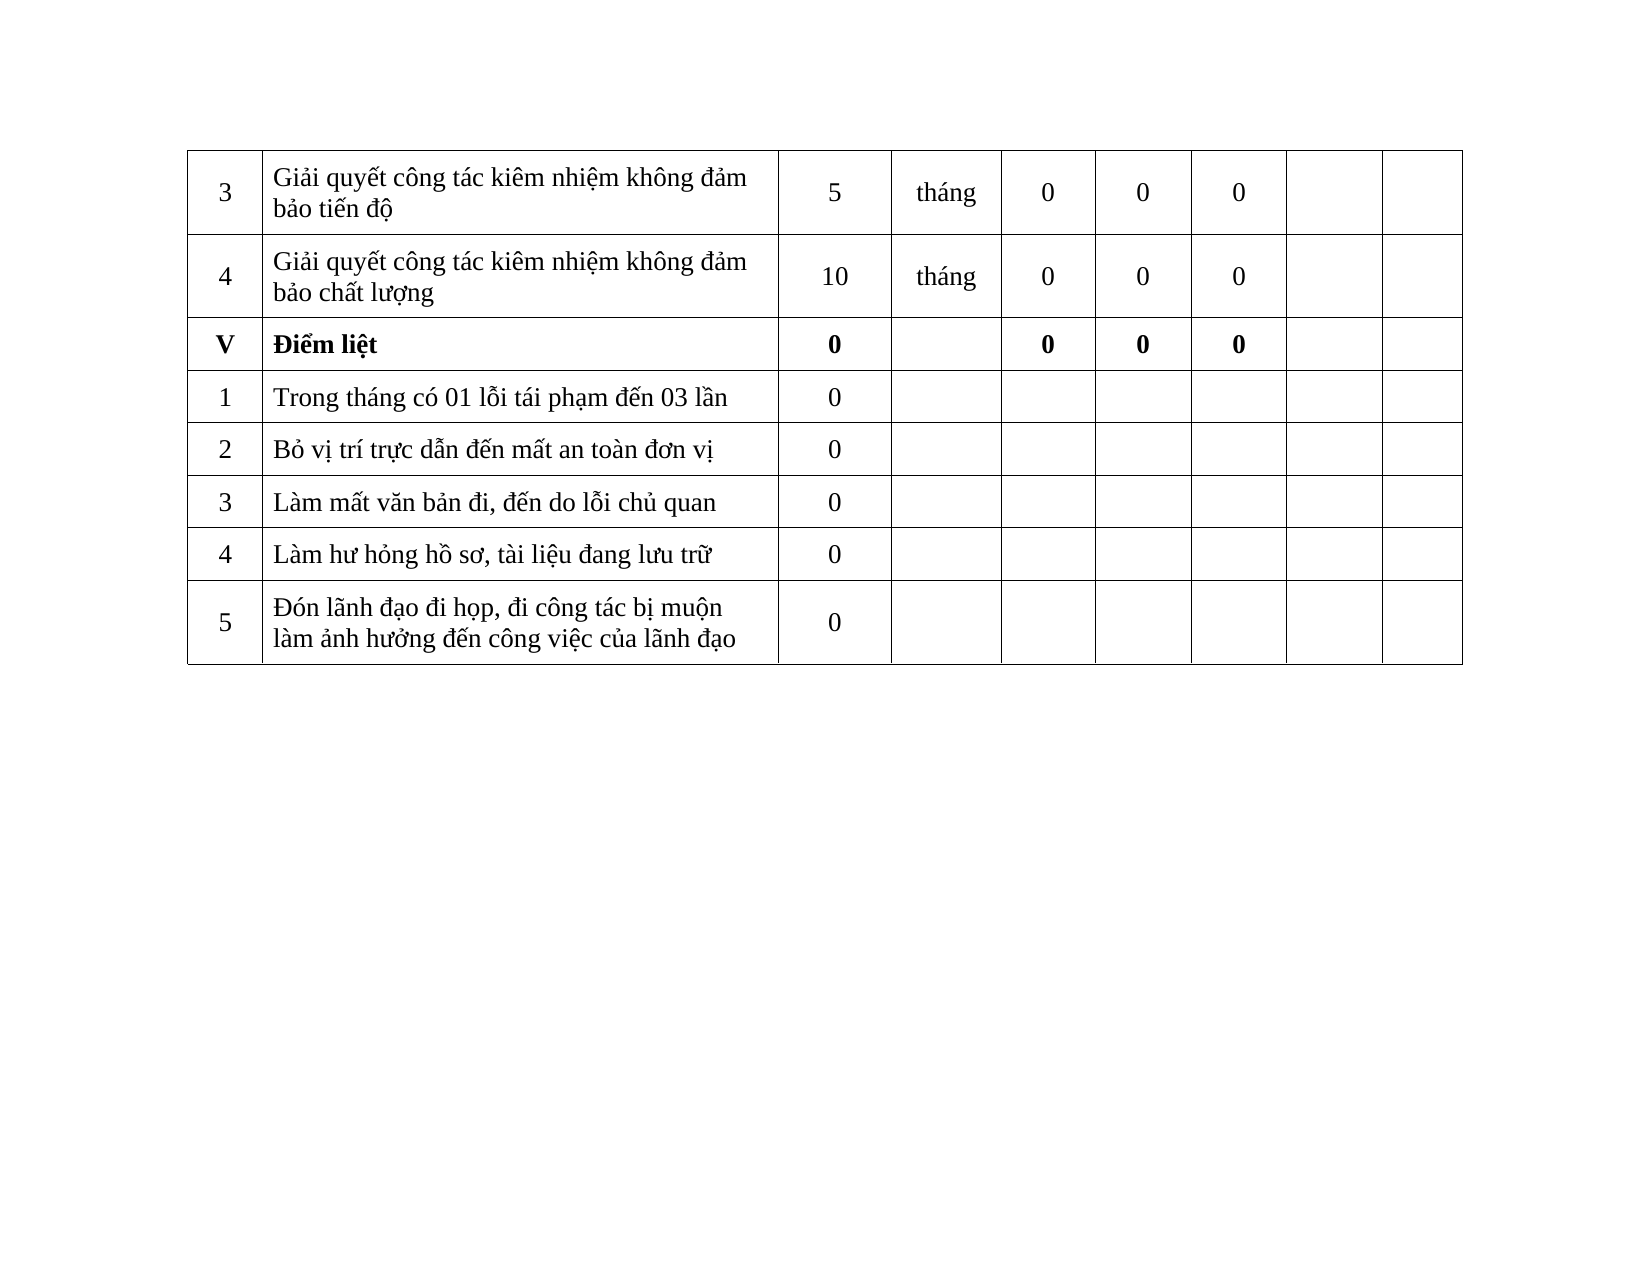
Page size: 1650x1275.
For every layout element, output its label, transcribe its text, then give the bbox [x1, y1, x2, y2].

table_cell [1383, 581, 1462, 663]
table_cell 10 [779, 235, 891, 317]
table_cell 0 [779, 423, 891, 475]
table_cell Điểm liệt [263, 318, 778, 370]
table_cell 0 [1002, 235, 1095, 317]
table_cell [892, 476, 1001, 527]
table_cell [1383, 235, 1462, 317]
table_cell [1192, 581, 1286, 663]
table_cell 5 [188, 581, 262, 663]
table_cell 0 [779, 371, 891, 422]
table_cell 0 [779, 476, 891, 527]
table_cell Bỏ vị trí trực dẫn đến mất an toàn đơn vị [263, 423, 778, 475]
table_cell 3 [188, 476, 262, 527]
table_cell [1383, 151, 1462, 234]
table_cell Giải quyết công tác kiêm nhiệm không đảm bảo chất lượng [263, 235, 778, 317]
table_cell [1287, 528, 1382, 580]
table_cell [1383, 476, 1462, 527]
table_cell [892, 371, 1001, 422]
table_cell [1002, 423, 1095, 475]
table_cell [1287, 151, 1382, 234]
table_cell [1192, 371, 1286, 422]
table_cell [1287, 476, 1382, 527]
table_cell [1096, 423, 1191, 475]
table_cell 5 [779, 151, 891, 234]
table_cell [892, 581, 1001, 663]
table_cell tháng [892, 151, 1001, 234]
table_cell Giải quyết công tác kiêm nhiệm không đảm bảo tiến độ [263, 151, 778, 234]
table_cell 0 [1002, 318, 1095, 370]
table_cell [1383, 371, 1462, 422]
table_cell [1287, 371, 1382, 422]
table_cell [1096, 476, 1191, 527]
table_cell [1287, 235, 1382, 317]
table_cell [1096, 581, 1191, 663]
table_cell [1287, 581, 1382, 663]
table_cell [1002, 528, 1095, 580]
table_cell [1383, 528, 1462, 580]
table_cell [1383, 318, 1462, 370]
table_cell [1096, 528, 1191, 580]
table_cell Làm mất văn bản đi, đến do lỗi chủ quan [263, 476, 778, 527]
table_cell 3 [188, 151, 262, 234]
table_cell 0 [1096, 235, 1191, 317]
table_cell 0 [1096, 318, 1191, 370]
table_cell [1002, 371, 1095, 422]
table_cell 0 [1192, 151, 1286, 234]
table_cell 0 [1002, 151, 1095, 234]
table_cell [1287, 318, 1382, 370]
table_cell Trong tháng có 01 lỗi tái phạm đến 03 lần [263, 371, 778, 422]
table_cell 0 [1192, 235, 1286, 317]
table_cell [1192, 476, 1286, 527]
table_cell 4 [188, 235, 262, 317]
table_cell Làm hư hỏng hồ sơ, tài liệu đang lưu trữ [263, 528, 778, 580]
table_cell [892, 423, 1001, 475]
table_cell [1002, 581, 1095, 663]
table_cell 0 [779, 318, 891, 370]
table_cell 1 [188, 371, 262, 422]
table_cell 4 [188, 528, 262, 580]
table_cell Đón lãnh đạo đi họp, đi công tác bị muộn làm ảnh hưởng đến công việc của lãnh đạo [263, 581, 778, 663]
table_cell 0 [779, 528, 891, 580]
table_cell [1192, 423, 1286, 475]
table_cell [1192, 528, 1286, 580]
table_cell 2 [188, 423, 262, 475]
table_cell [1096, 371, 1191, 422]
table_cell [1287, 423, 1382, 475]
table_cell [892, 528, 1001, 580]
table_cell 0 [1096, 151, 1191, 234]
table_cell V [188, 318, 262, 370]
table_cell [1002, 476, 1095, 527]
table_cell 0 [1192, 318, 1286, 370]
table_cell [1383, 423, 1462, 475]
table_cell tháng [892, 235, 1001, 317]
table_cell [892, 318, 1001, 370]
table_cell 0 [779, 581, 891, 663]
